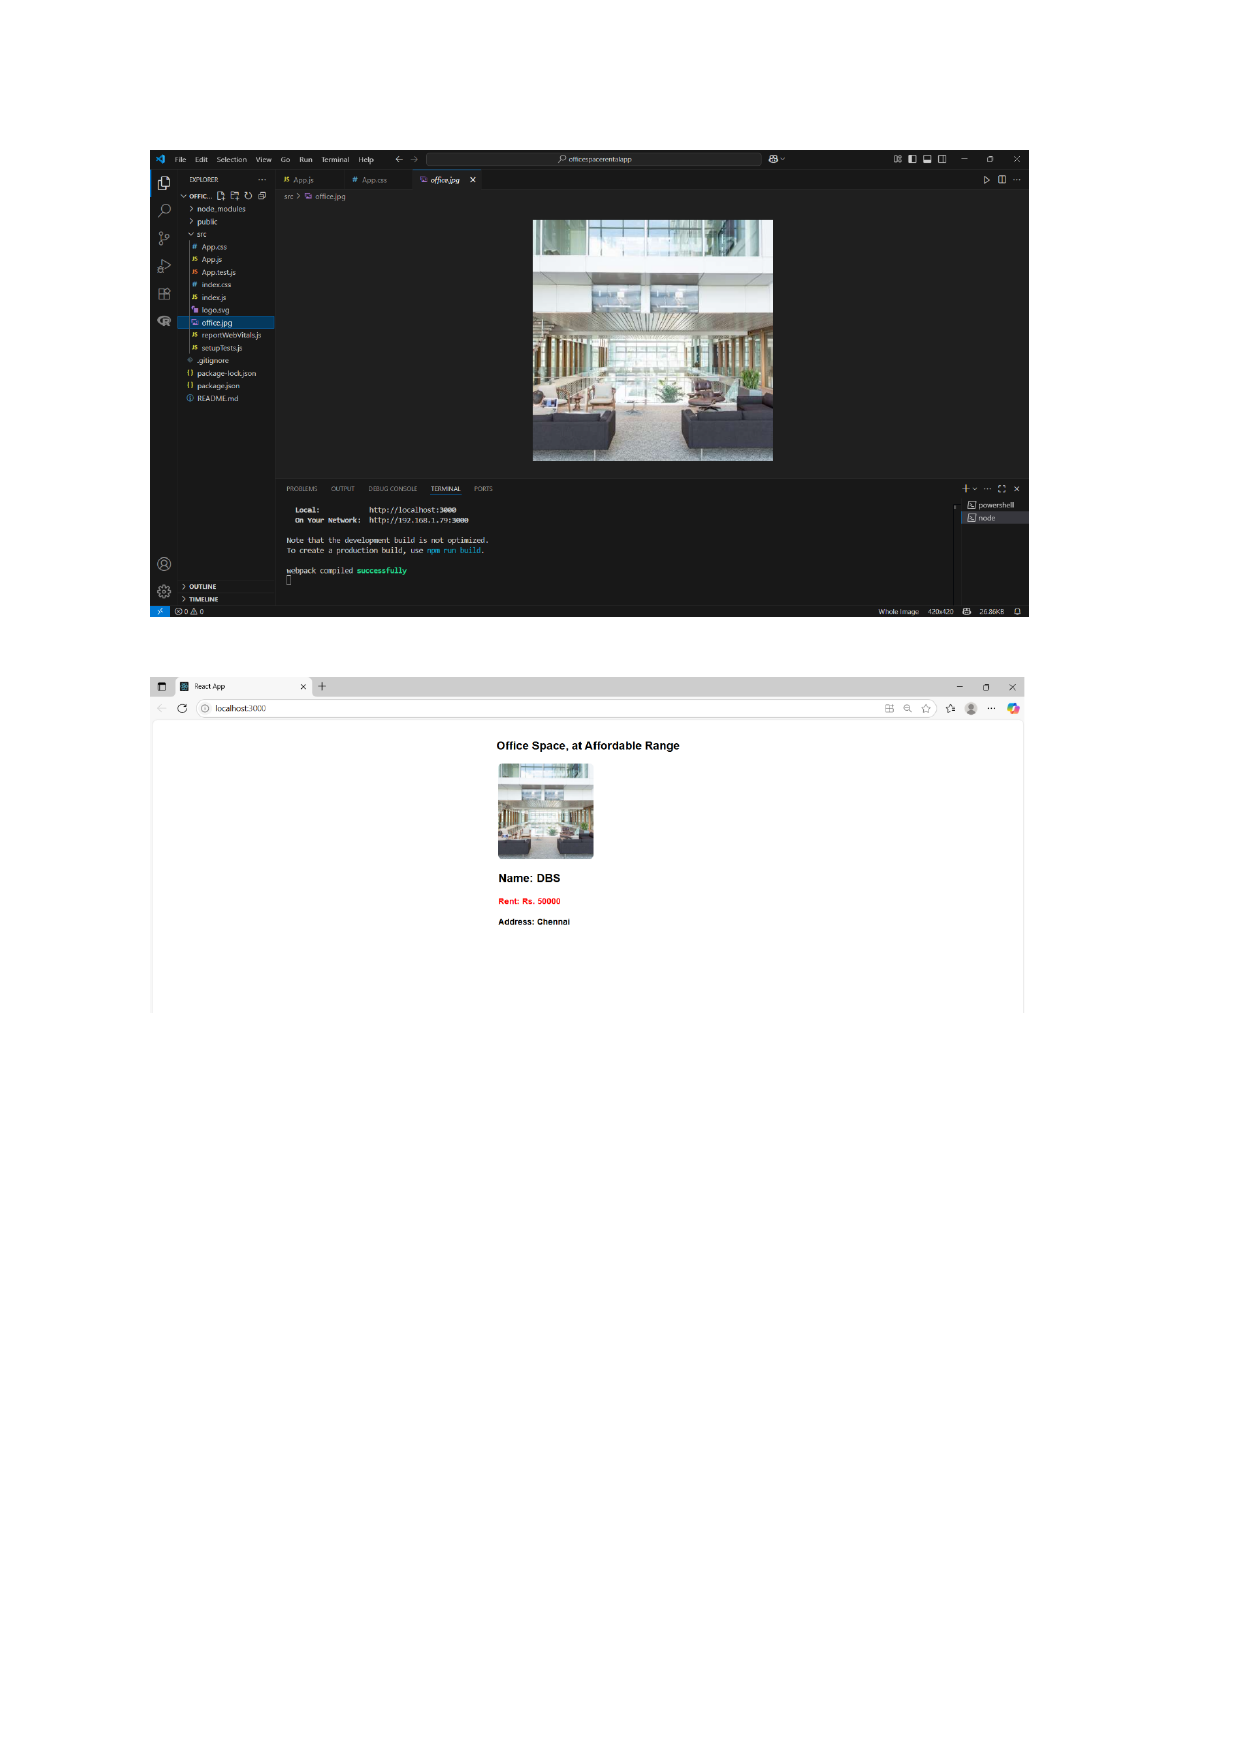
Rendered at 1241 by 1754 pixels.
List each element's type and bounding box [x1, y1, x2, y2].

picture [150, 150, 1029, 617]
picture [150, 677, 1025, 1013]
